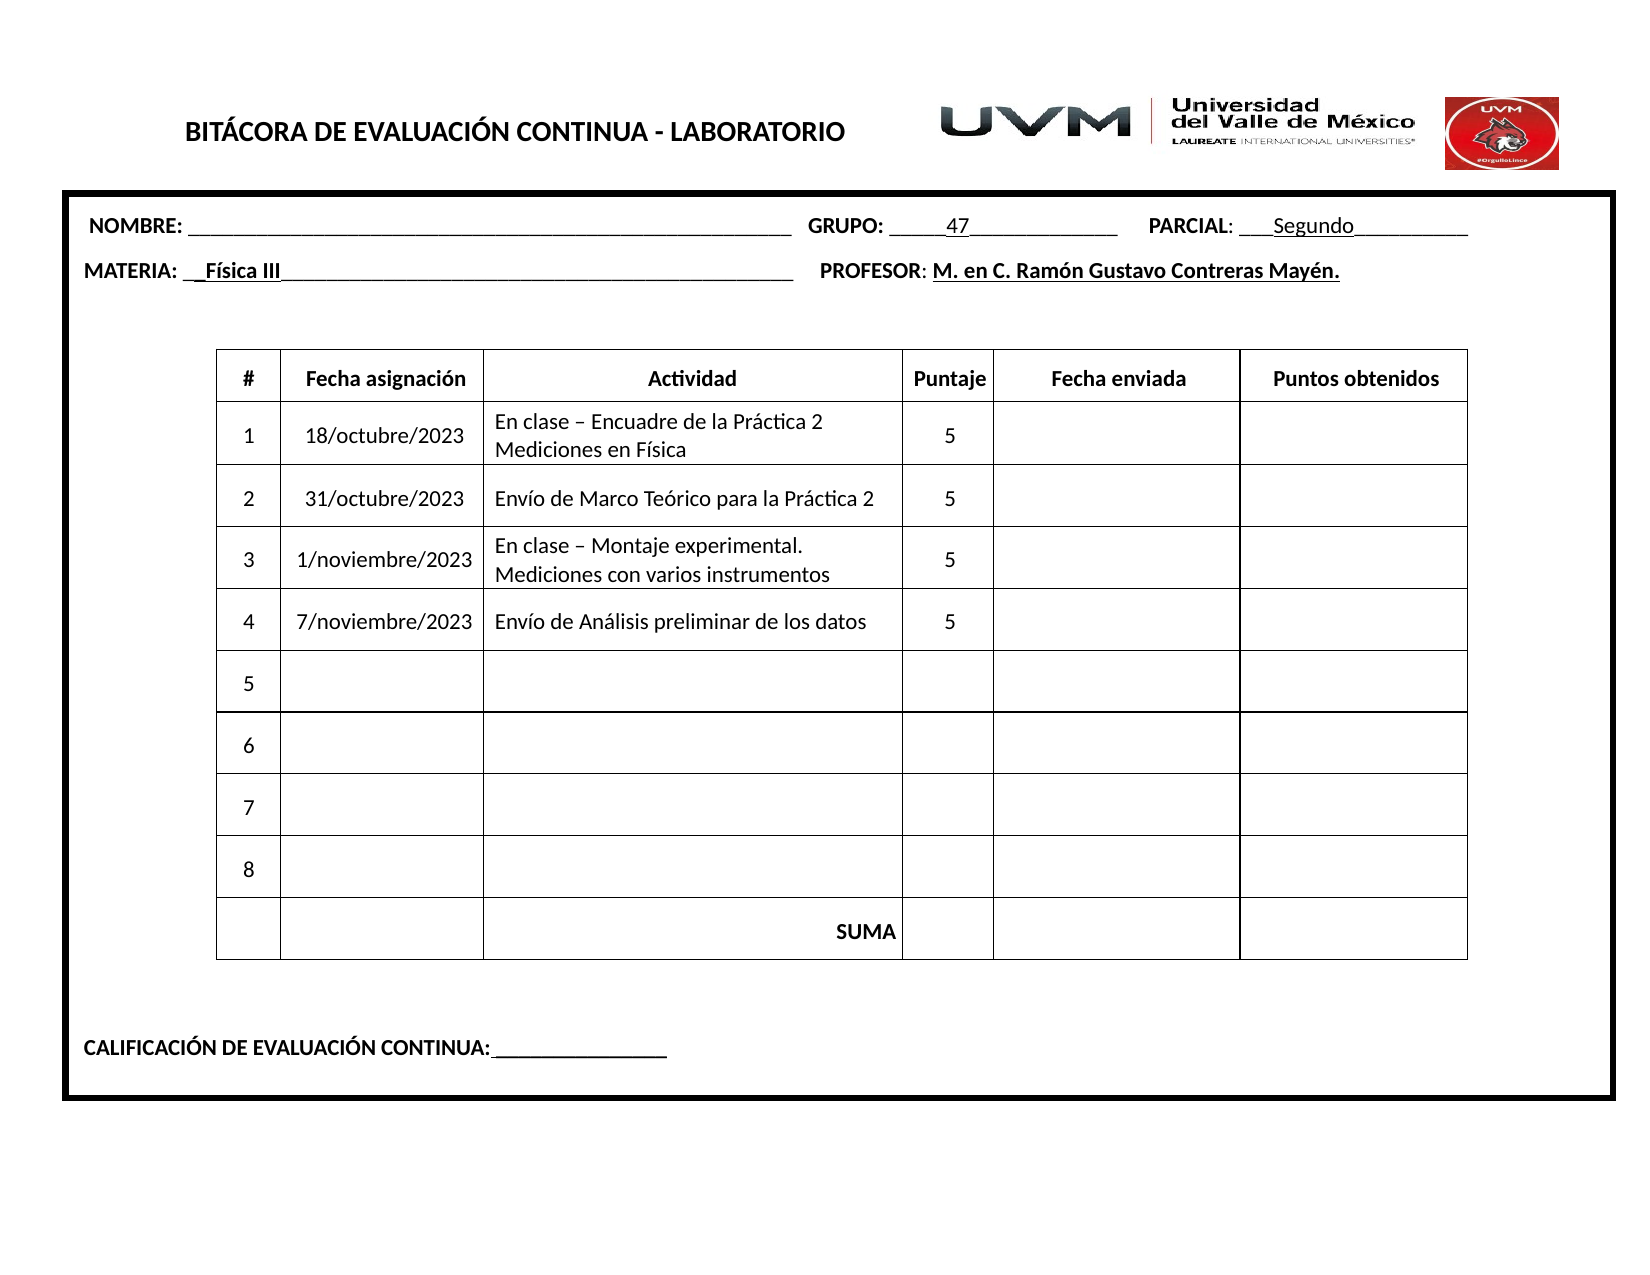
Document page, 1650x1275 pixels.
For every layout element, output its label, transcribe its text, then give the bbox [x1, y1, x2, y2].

table_header NOMBRE: _____________________________________________________ GRUPO: _____47_____________ PARCIAL: ___Segundo__________ MATERIA: __Física III_____________________________________________ PROFESOR: M. en C. Ramón Gustavo Contreras Mayén. CALIFICACIÓN DE EVALUACIÓN CONTINUA: _______________ [69, 197, 1610, 1095]
picture [909, 77, 1559, 170]
text BITÁCORA DE EVALUACIÓN CONTINUA - LABORATORIO [140, 113, 909, 149]
